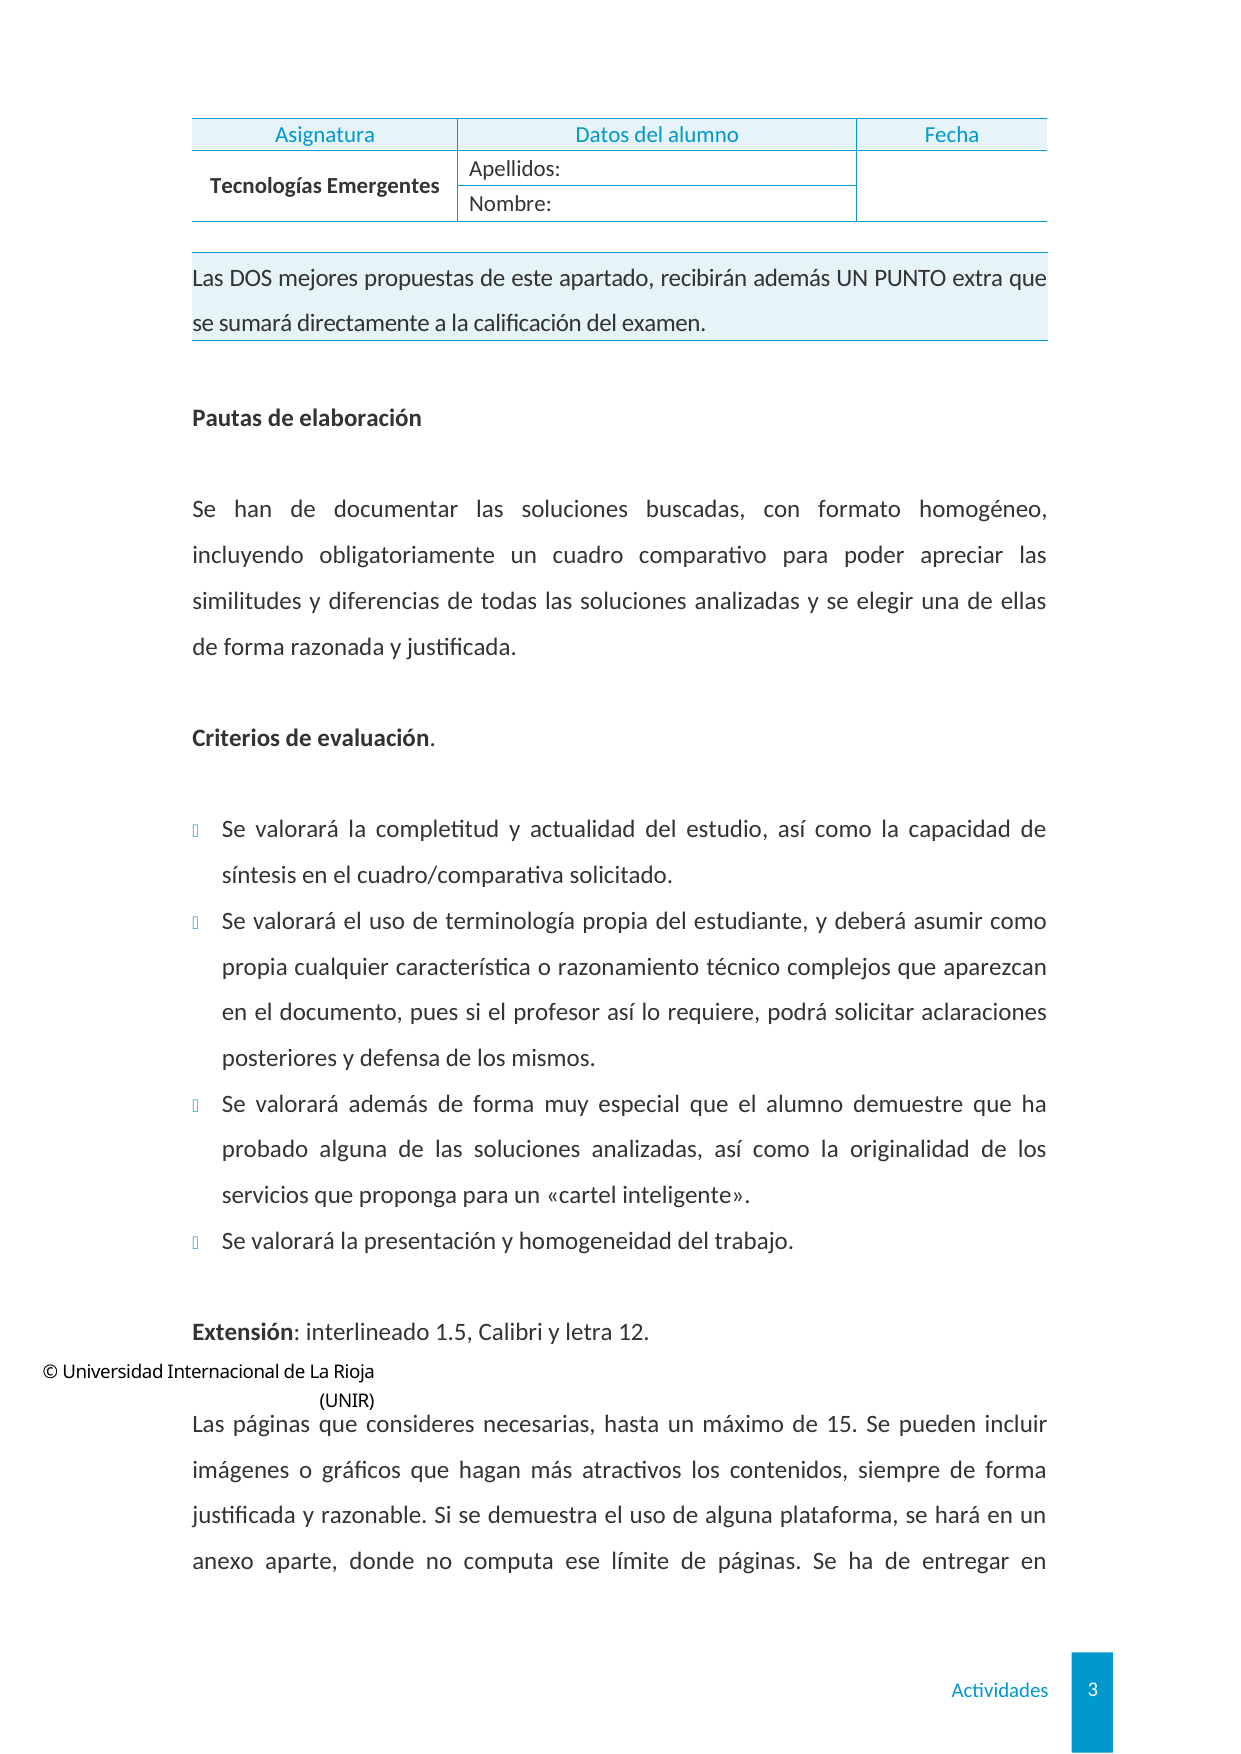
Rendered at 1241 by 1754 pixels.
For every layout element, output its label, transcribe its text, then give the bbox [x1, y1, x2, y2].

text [192, 1408, 1048, 1576]
list Se valorará el uso de terminología propia del estudiante, y deberá asumir como propia cualquier característica o razonamiento técnico complejos que aparezcan en el documento, pues si el profesor así lo requiere, podrá solicitar aclaraciones posteriores y defensa de los mismos. [192, 905, 1048, 1073]
text Se han de documentar las soluciones buscadas, con formato homogéneo, incluyendo obligatoriamente un cuadro comparativo para poder apreciar las similitudes y diferencias de todas las soluciones analizadas y se elegir una de ellas de forma razonada y justificada. [192, 493, 1048, 661]
text Extensión: interlineado 1.5, Calibri y letra 12. [192, 1317, 1048, 1347]
text Las DOS mejores propuestas de este apartado, recibirán además UN PUNTO extra que se sumará directamente a la calificación del examen. [192, 253, 1048, 340]
list Se valorará además de forma muy especial que el alumno demuestre que ha probado alguna de las soluciones analizadas, así como la originalidad de los servicios que proponga para un «cartel inteligente». [192, 1088, 1048, 1210]
text Pautas de elaboración [192, 402, 1048, 432]
text Criterios de evaluación. [192, 722, 1048, 753]
list Se valorará la presentación y homogeneidad del trabajo. [192, 1225, 1048, 1256]
list Se valorará la completitud y actualidad del estudio, así como la capacidad de síntesis en el cuadro/comparativa solicitado. [192, 813, 1048, 890]
